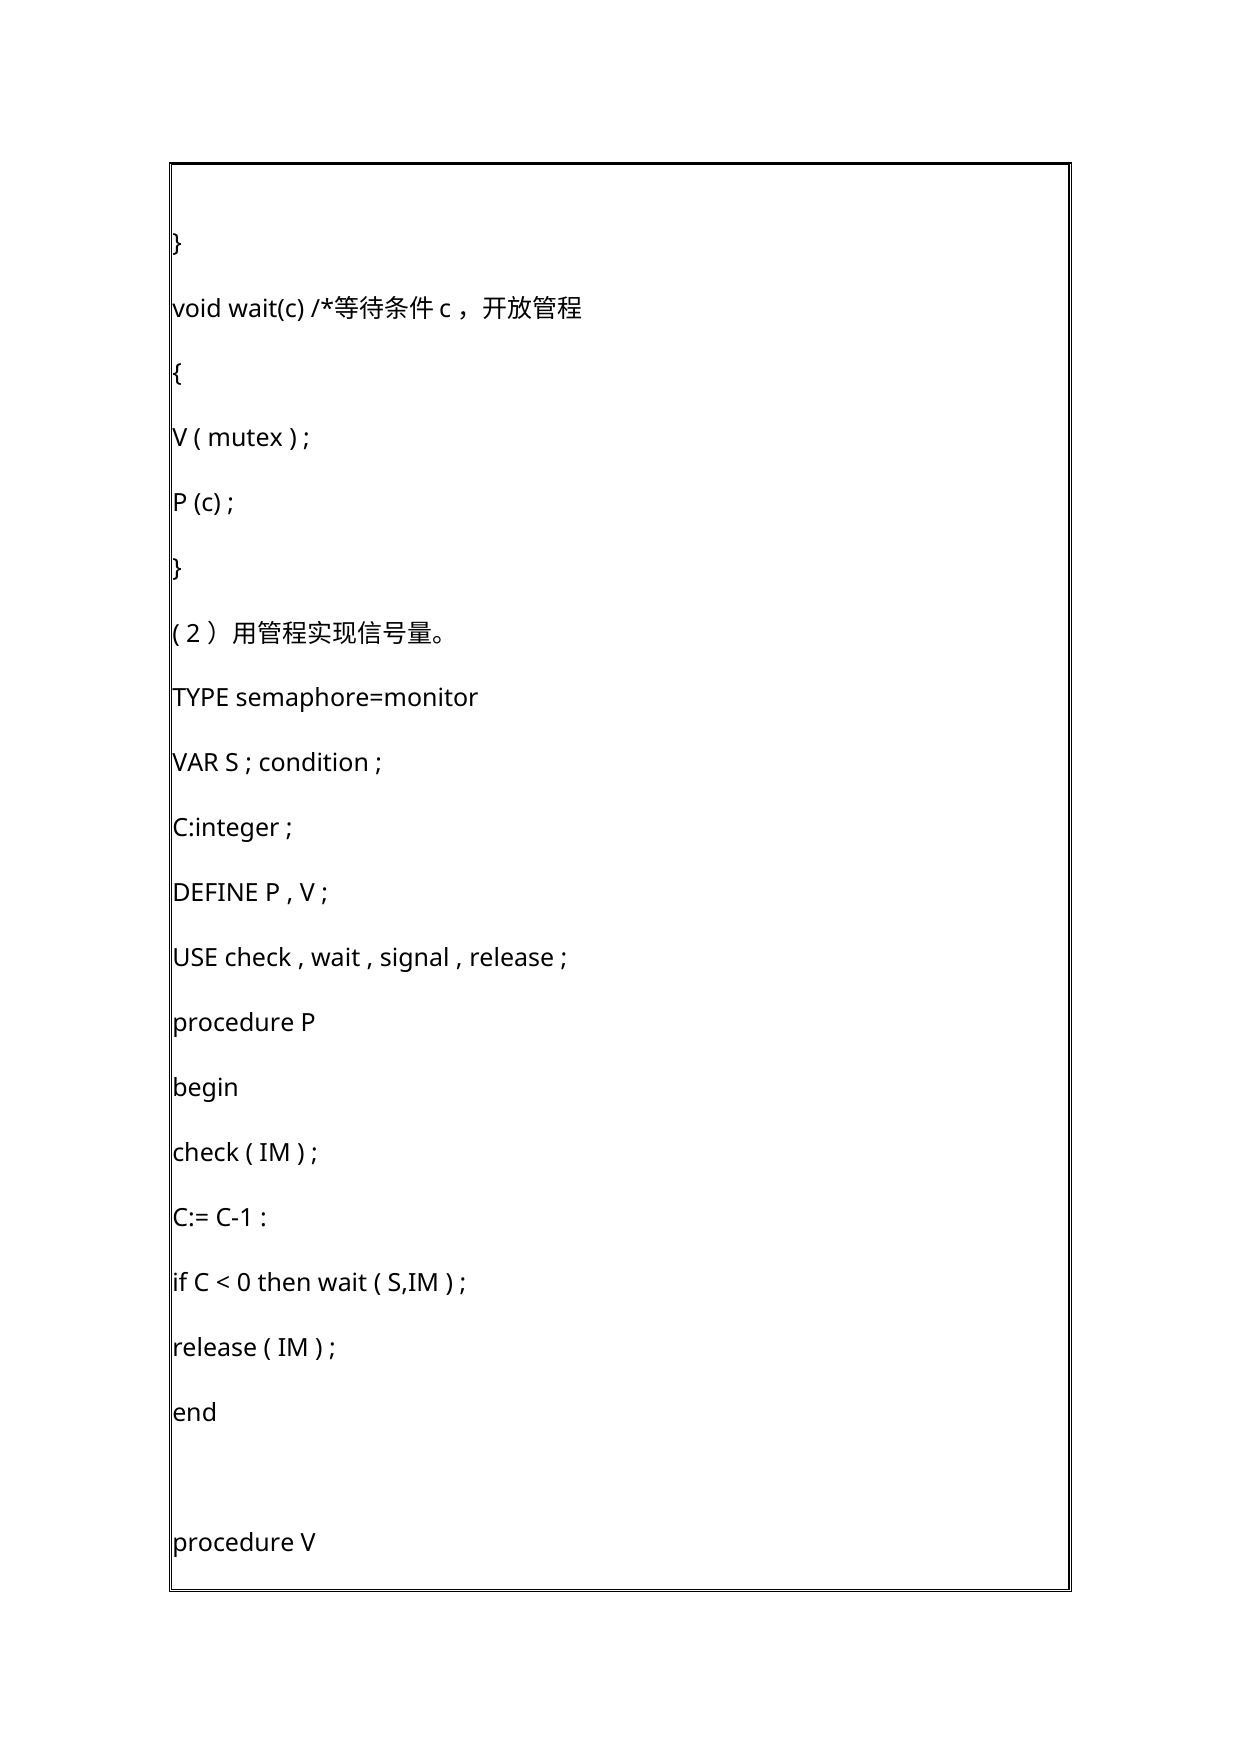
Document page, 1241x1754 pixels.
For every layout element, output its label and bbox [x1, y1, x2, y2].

table_cell [172, 165, 1068, 1589]
